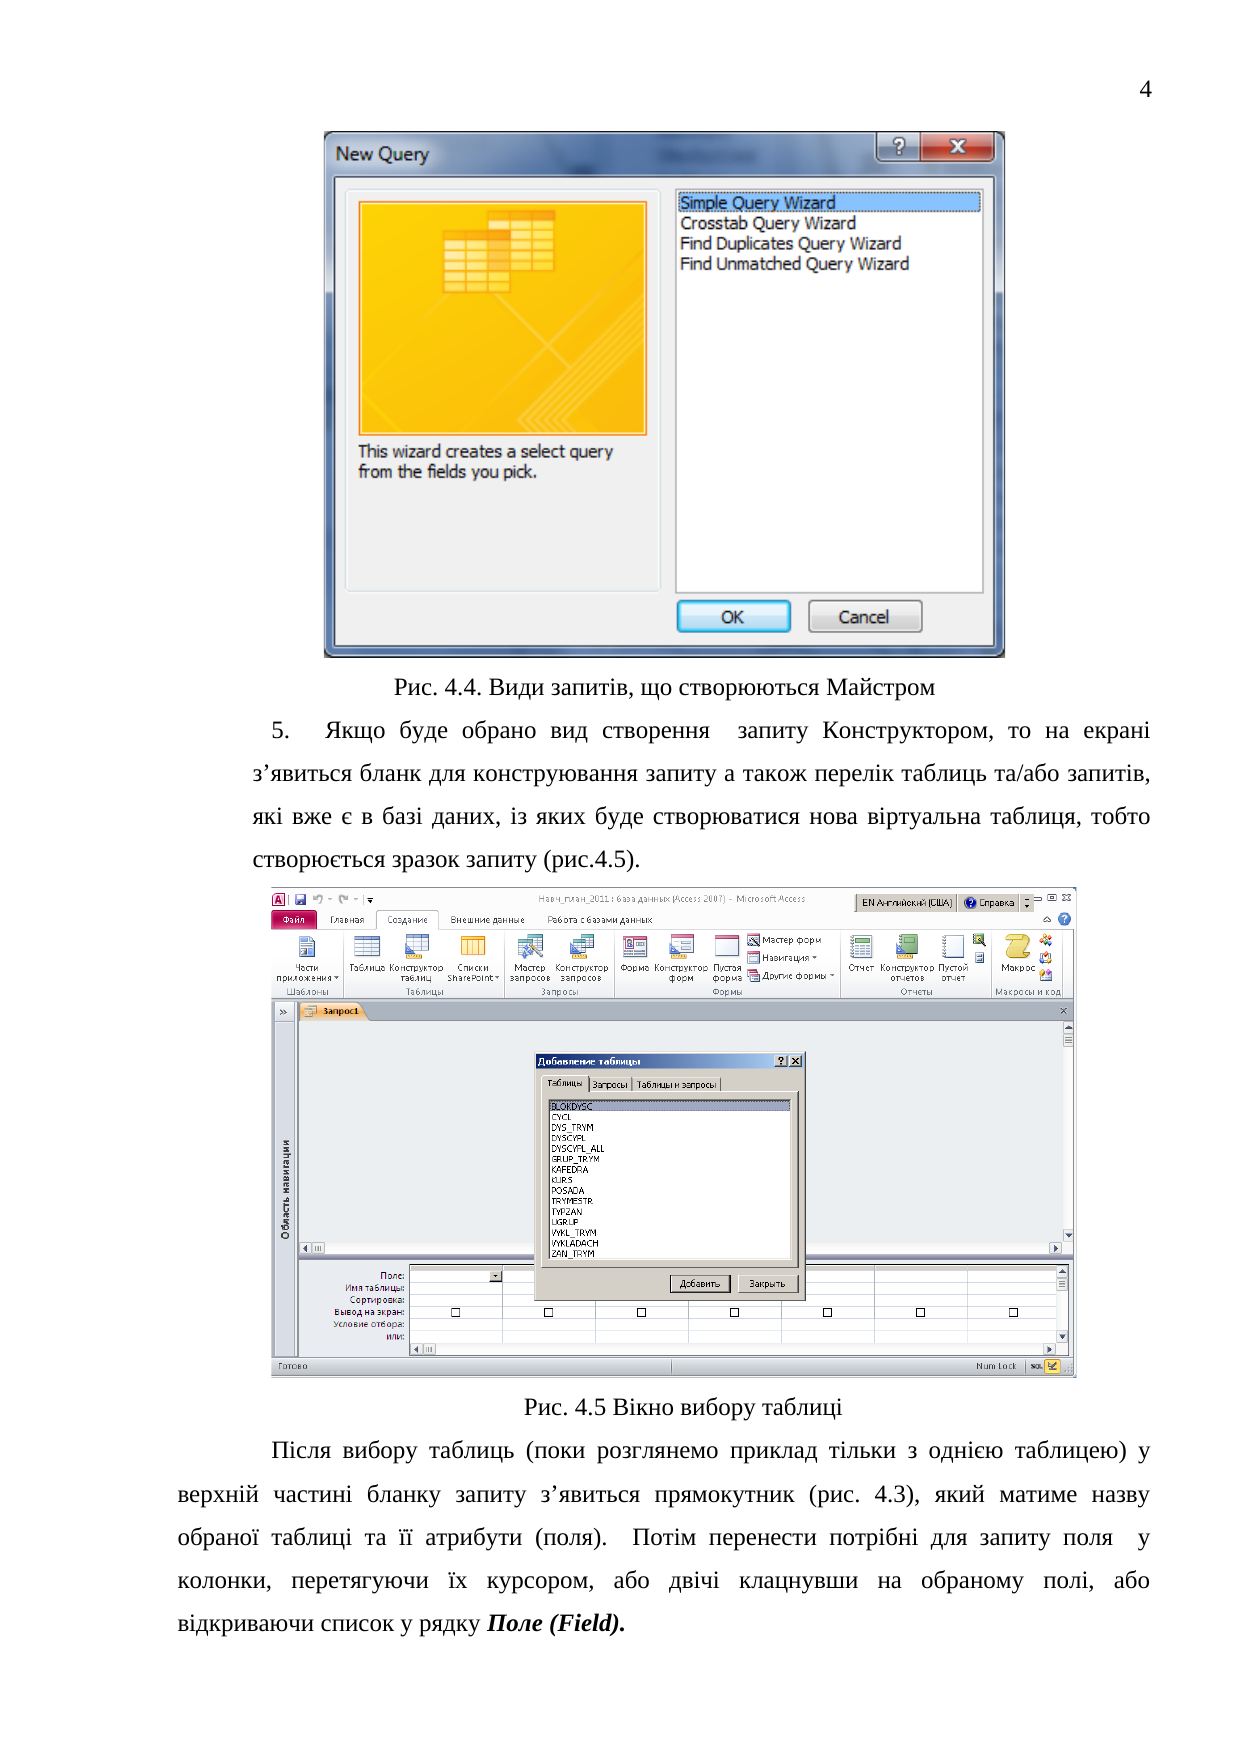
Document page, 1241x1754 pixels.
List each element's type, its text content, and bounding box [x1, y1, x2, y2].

picture [323, 131, 1006, 658]
text Рис. 4.4. Види запитів, що створюються Майстром [177, 672, 1152, 701]
text Після вибору таблиць (поки розглянемо приклад тільки з однією таблицею) у верхній частині бланку запиту з’явиться прямокутник (рис. 4.3), який матиме назву обраної таблиці та її атрибути (поля). Потім перенести потрібні для запиту поля у колонки, перетягуючи їх курсором, або двічі клацнувши на обраному полі, або відкриваючи список у рядку Поле (Field). [177, 1436, 1152, 1637]
text Рис. 4.5 Вікно вибору таблиці [177, 1392, 1152, 1421]
list Якщо буде обрано вид створення запиту Конструктором, то на екрані з’явиться бланк для конструювання запиту а також перелік таблиць та/або запитів, які вже є в базі даних, із яких буде створюватися нова віртуальна таблиця, тобто створюється зразок запиту (рис.4.5). [252, 715, 1152, 873]
picture [271, 887, 1077, 1378]
